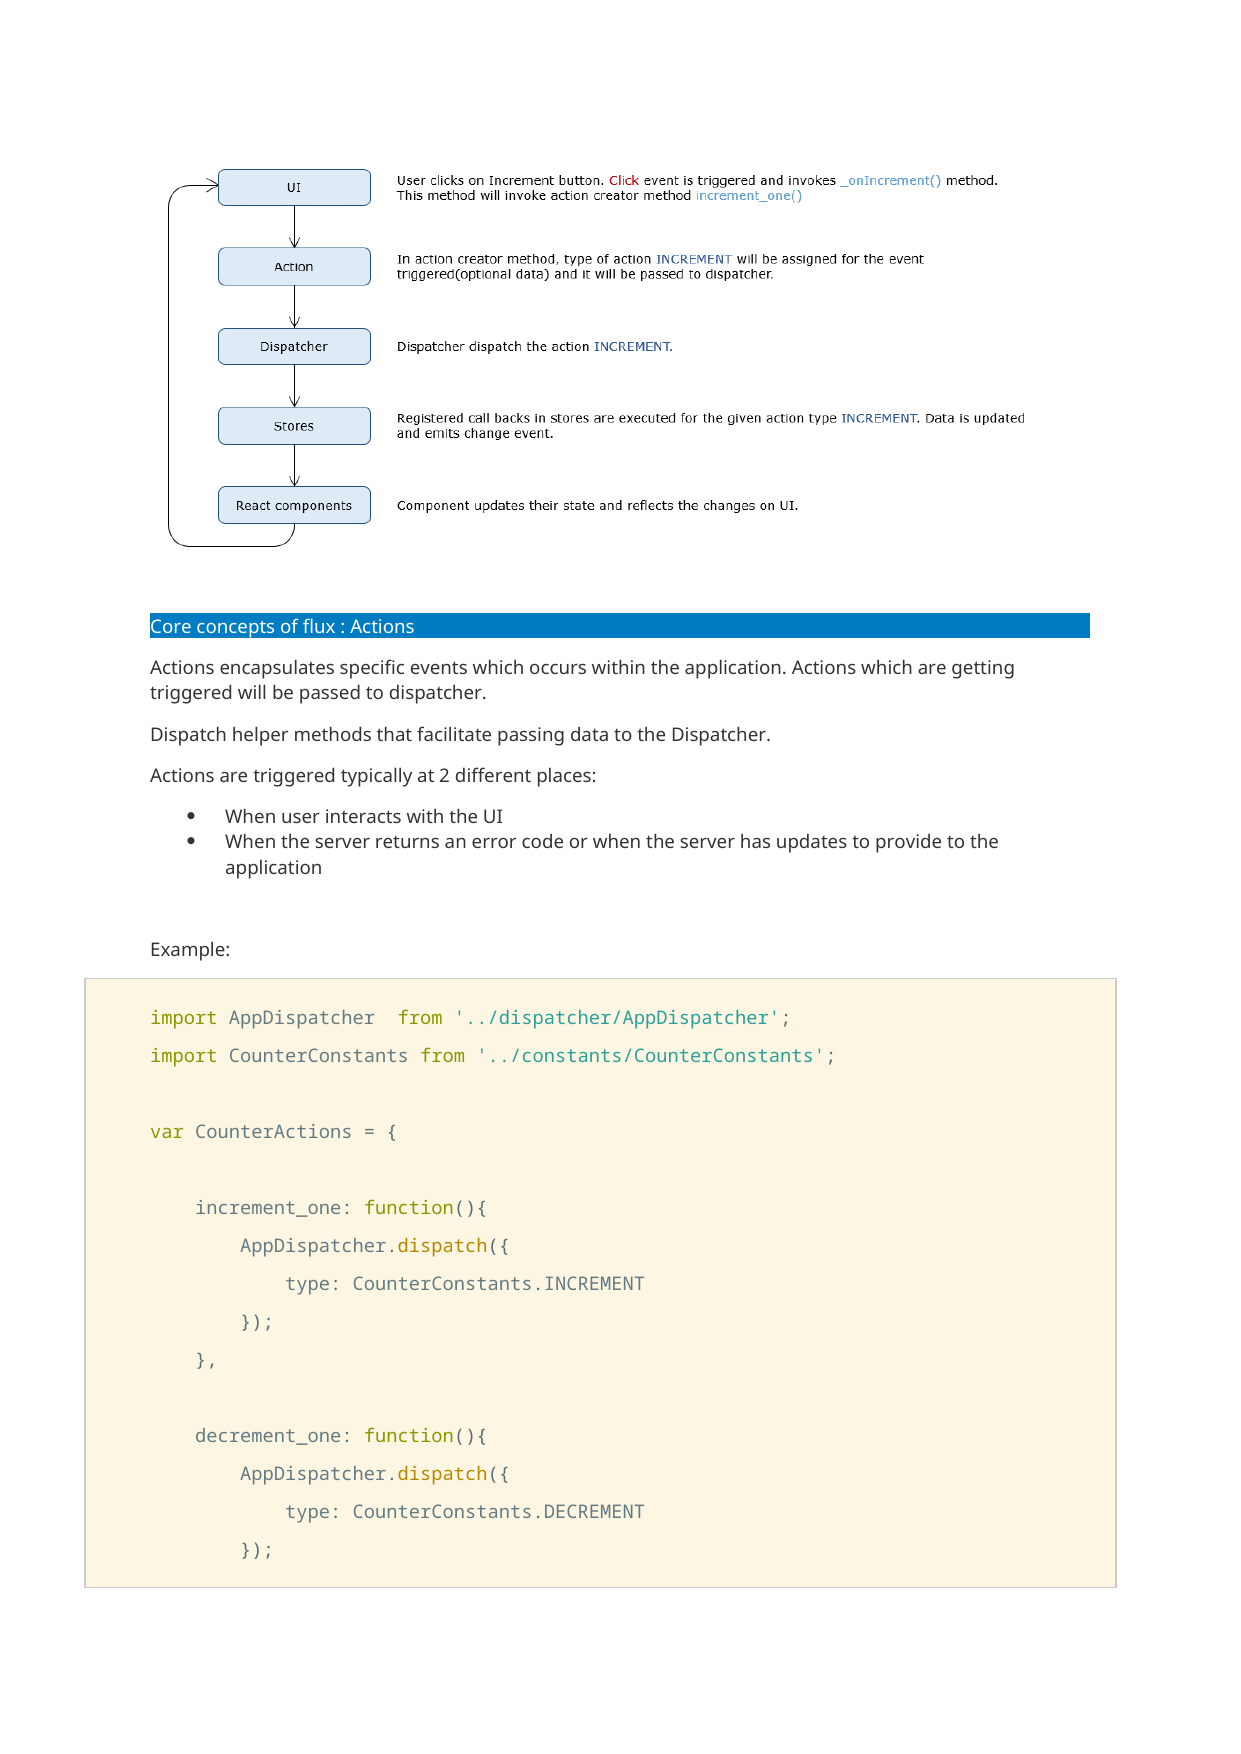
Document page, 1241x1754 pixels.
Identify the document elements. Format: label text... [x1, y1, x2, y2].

text AppDispatcher.dispatch({ [86, 1206, 1115, 1244]
text type: CounterConstants.INCREMENT [86, 1244, 1115, 1282]
text increment_one: function(){ [86, 1168, 1115, 1206]
text var CounterActions = { [86, 1092, 1115, 1130]
text Actions are triggered typically at 2 different places: [150, 762, 1090, 787]
text AppDispatcher.dispatch({ [86, 1434, 1115, 1472]
text Dispatch helper methods that facilitate passing data to the Dispatcher. [150, 721, 1090, 746]
text Example: [150, 936, 1090, 962]
text Actions encapsulates specific events which occurs within the application. Actions which are getting triggered will be passed to dispatcher. [150, 654, 1090, 705]
subtitle Core concepts of flux : Actions [150, 613, 1090, 638]
list When the server returns an error code or when the server has updates to provide to the application [187, 829, 1090, 880]
text type: CounterConstants.DECREMENT [86, 1472, 1115, 1510]
text import CounterConstants from '../constants/CounterConstants'; [86, 1016, 1115, 1054]
text }, [86, 1320, 1115, 1358]
text decrement_one: function(){ [86, 1396, 1115, 1434]
text }); [86, 1282, 1115, 1320]
text }); [86, 1510, 1115, 1587]
picture [150, 150, 1090, 575]
text import AppDispatcher from '../dispatcher/AppDispatcher'; [86, 979, 1115, 1016]
list When user interacts with the UI [187, 803, 1090, 829]
